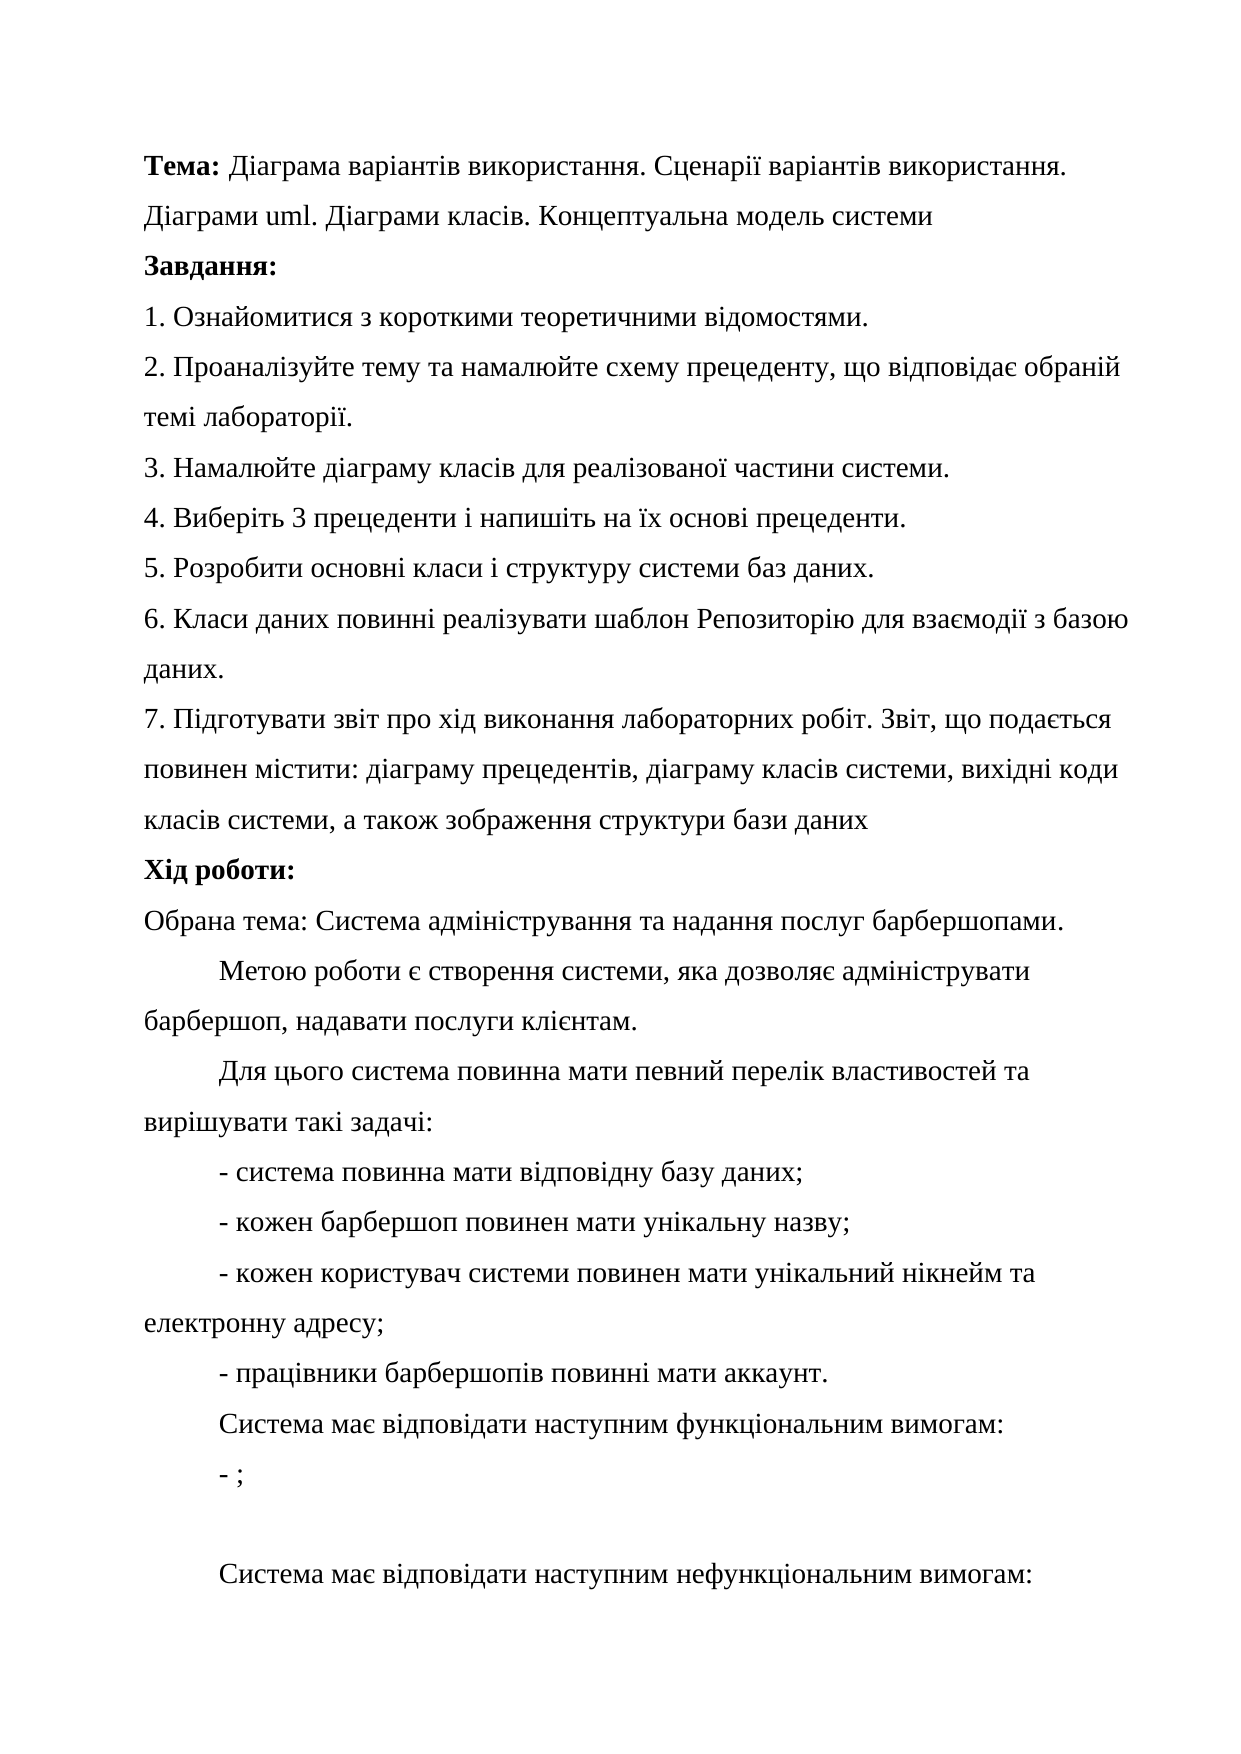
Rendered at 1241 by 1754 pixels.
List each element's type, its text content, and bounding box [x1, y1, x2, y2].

text 4. Виберіть 3 прецеденти і напишіть на їх основі прецеденти. [144, 500, 1180, 534]
text 2. Проаналізуйте тему та намалюйте схему прецеденту, що відповідає обраній темі лабораторії. [144, 349, 1180, 433]
text - працівники барбершопів повинні мати аккаунт. [144, 1355, 1180, 1389]
text 6. Класи даних повинні реалізувати шаблон Репозиторію для взаємодії з базою даних. [144, 601, 1180, 684]
text 3. Намалюйте діаграму класів для реалізованої частини системи. [144, 450, 1180, 483]
text 7. Підготувати звіт про хід виконання лабораторних робіт. Звіт, що подається повинен містити: діаграму прецедентів, діаграму класів системи, вихідні коди класів системи, а також зображення структури бази даних [144, 701, 1180, 836]
text Обрана тема: Система адміністрування та надання послуг барбершопами. [144, 903, 1180, 936]
text - ; [144, 1456, 1180, 1489]
text Тема: Діаграма варіантів використання. Сценарії варіантів використання. Діаграми uml. Діаграми класів. Концептуальна модель системи [144, 148, 1180, 232]
text 1. Ознайомитися з короткими теоретичними відомостями. [144, 299, 1180, 332]
text 5. Розробити основні класи і структуру системи баз даних. [144, 550, 1180, 584]
text Хід роботи: [144, 852, 1180, 886]
text - кожен барбершоп повинен мати унікальну назву; [144, 1204, 1180, 1238]
text - система повинна мати відповідну базу даних; [144, 1154, 1180, 1188]
text Система має відповідати наступним функціональним вимогам: [144, 1406, 1180, 1439]
text - кожен користувач системи повинен мати унікальний нікнейм та електронну адресу; [144, 1255, 1180, 1339]
text Завдання: [144, 248, 1180, 282]
text Система має відповідати наступним нефункціональним вимогам: [144, 1557, 1180, 1590]
text Метою роботи є створення системи, яка дозволяє адмініструвати барбершоп, надавати послуги клієнтам. [144, 953, 1180, 1037]
text Для цього система повинна мати певний перелік властивостей та вирішувати такі задачі: [144, 1053, 1180, 1137]
